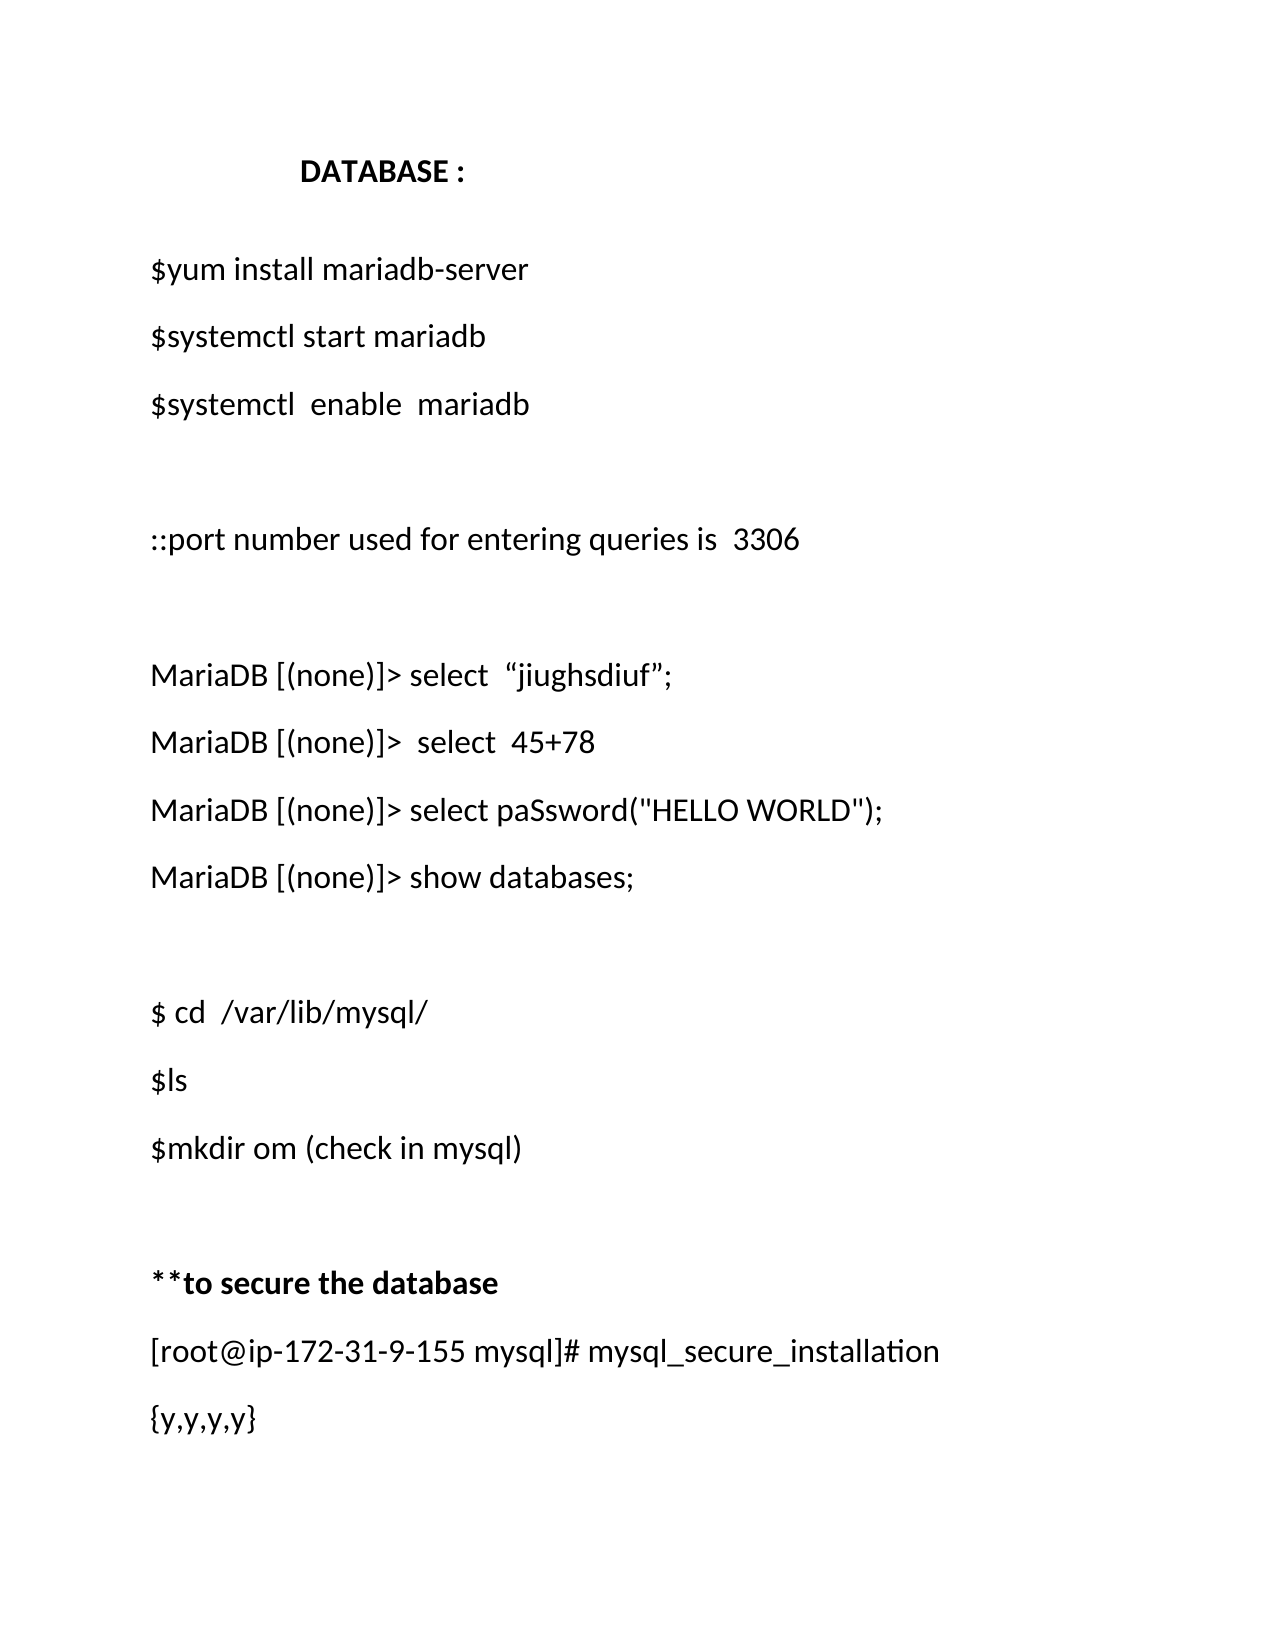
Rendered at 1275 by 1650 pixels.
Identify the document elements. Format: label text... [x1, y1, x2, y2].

text {y,y,y,y} [150, 1397, 1125, 1438]
text $mkdir om (check in mysql) [150, 1127, 1125, 1167]
text MariaDB [(none)]> show databases; [150, 856, 1125, 897]
text $ cd /var/lib/mysql/ [150, 992, 1125, 1032]
text MariaDB [(none)]> select “jiughsdiuf”; [150, 653, 1125, 694]
text [root@ip-172-31-9-155 mysql]# mysql_secure_installation [150, 1329, 1125, 1370]
text $systemctl enable mariadb [150, 383, 1125, 424]
text $ls [150, 1059, 1125, 1100]
text $systemctl start mariadb [150, 316, 1125, 356]
text MariaDB [(none)]> select paSsword("HELLO WORLD"); [150, 789, 1125, 829]
text DATABASE : [150, 150, 1125, 223]
text ::port number used for entering queries is 3306 [150, 518, 1125, 559]
text **to secure the database [150, 1262, 1125, 1303]
text $yum install mariadb-server [150, 248, 1125, 289]
text MariaDB [(none)]> select 45+78 [150, 721, 1125, 762]
